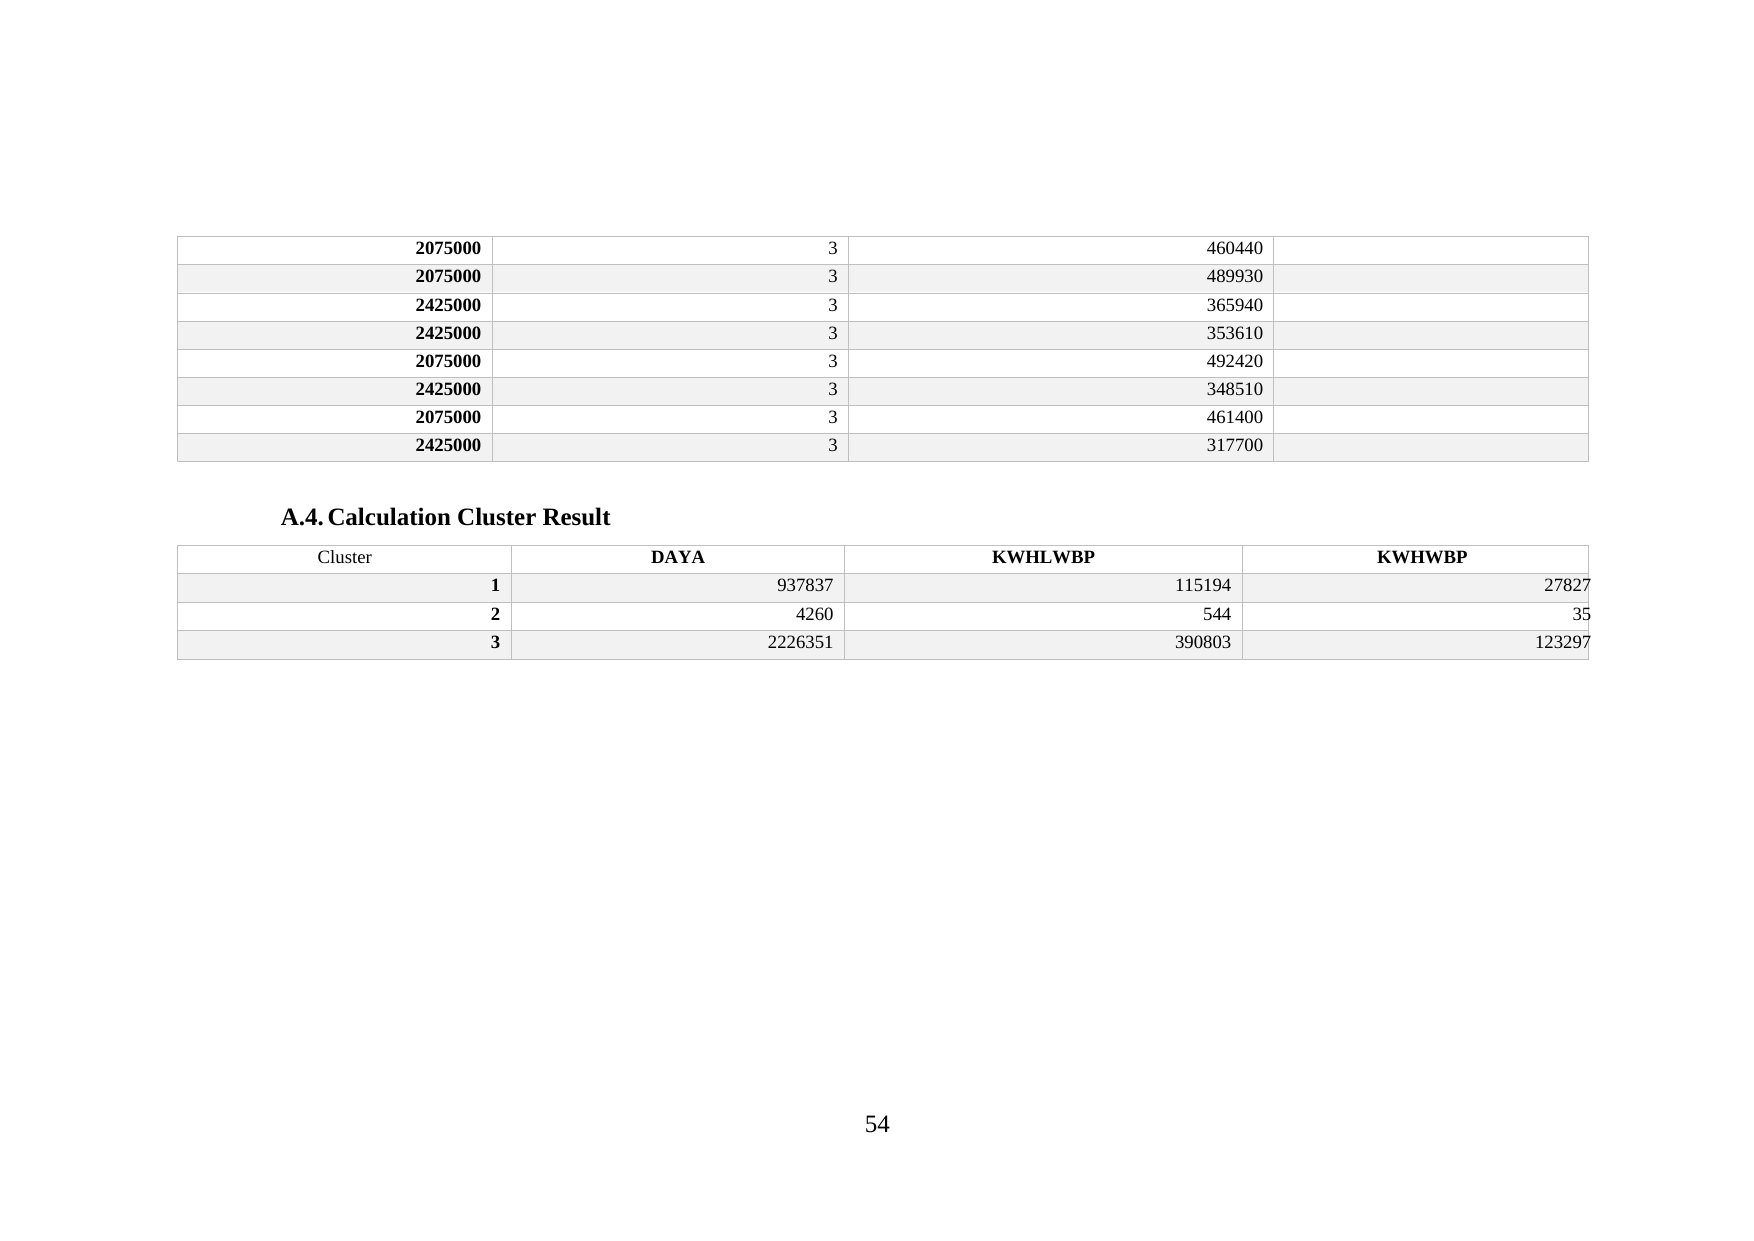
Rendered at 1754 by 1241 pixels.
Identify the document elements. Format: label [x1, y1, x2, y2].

table_cell [166, 236, 1588, 660]
